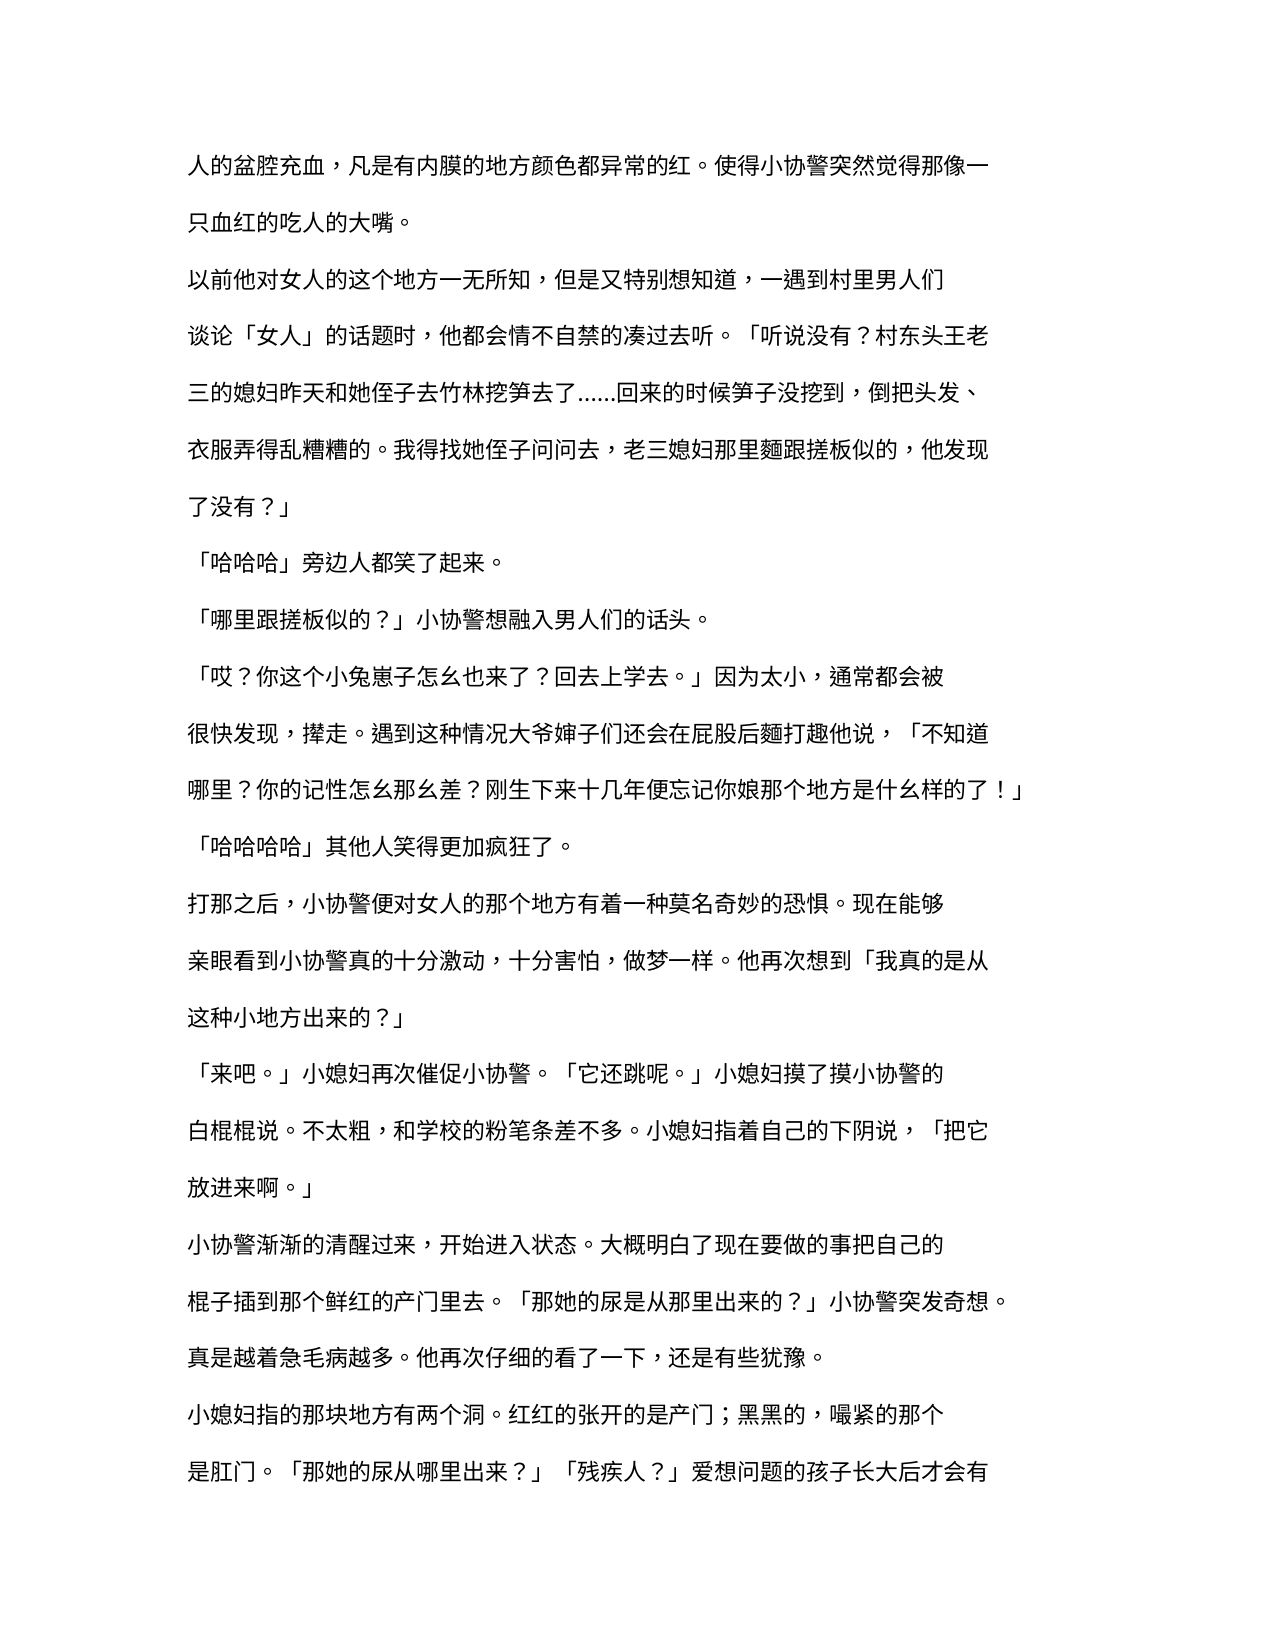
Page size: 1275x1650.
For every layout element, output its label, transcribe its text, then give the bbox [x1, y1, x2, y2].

text 「哎？你这个小兔崽子怎幺也来了？回去上学去。」因为太小，通常都会被 [187, 661, 1087, 692]
text 真是越着急毛病越多。他再次仔细的看了一下，还是有些犹豫。 [187, 1342, 1087, 1373]
text 只血红的吃人的大嘴。 [187, 207, 1087, 238]
text 很快发现，撵走。遇到这种情况大爷婶子们还会在屁股后麵打趣他说，「不知道 [187, 718, 1087, 749]
text 谈论「女人」的话题时，他都会情不自禁的凑过去听。「听说没有？村东头王老 [187, 320, 1087, 352]
text 放进来啊。」 [187, 1172, 1087, 1203]
text 了没有？」 [187, 491, 1087, 522]
text 衣服弄得乱糟糟的。我得找她侄子问问去，老三媳妇那里麵跟搓板似的，他发现 [187, 434, 1087, 465]
text 棍子插到那个鲜红的产门里去。「那她的尿是从那里出来的？」小协警突发奇想。 [187, 1285, 1087, 1317]
text 「哈哈哈哈」其他人笑得更加疯狂了。 [187, 831, 1087, 862]
text 以前他对女人的这个地方一无所知，但是又特别想知道，一遇到村里男人们 [187, 263, 1087, 295]
text 「来吧。」小媳妇再次催促小协警。「它还跳呢。」小媳妇摸了摸小协警的 [187, 1058, 1087, 1089]
text 「哪里跟搓板似的？」小协警想融入男人们的话头。 [187, 604, 1087, 635]
text 打那之后，小协警便对女人的那个地方有着一种莫名奇妙的恐惧。现在能够 [187, 888, 1087, 919]
text 小协警渐渐的清醒过来，开始进入状态。大概明白了现在要做的事把自己的 [187, 1229, 1087, 1260]
text 哪里？你的记性怎幺那幺差？刚生下来十几年便忘记你娘那个地方是什幺样的了！」 [187, 774, 1087, 806]
text 小媳妇指的那块地方有两个洞。红红的张开的是产门；黑黑的，嘬紧的那个 [187, 1399, 1087, 1430]
text 人的盆腔充血，凡是有内膜的地方颜色都异常的红。使得小协警突然觉得那像一 [187, 150, 1087, 181]
text 「哈哈哈」旁边人都笑了起来。 [187, 547, 1087, 579]
text 亲眼看到小协警真的十分激动，十分害怕，做梦一样。他再次想到「我真的是从 [187, 945, 1087, 976]
text 这种小地方出来的？」 [187, 1002, 1087, 1033]
text 是肛门。「那她的尿从哪里出来？」「残疾人？」爱想问题的孩子长大后才会有 [187, 1456, 1087, 1487]
text 白棍棍说。不太粗，和学校的粉笔条差不多。小媳妇指着自己的下阴说，「把它 [187, 1115, 1087, 1146]
text 三的媳妇昨天和她侄子去竹林挖笋去了……回来的时候笋子没挖到，倒把头发、 [187, 377, 1087, 408]
